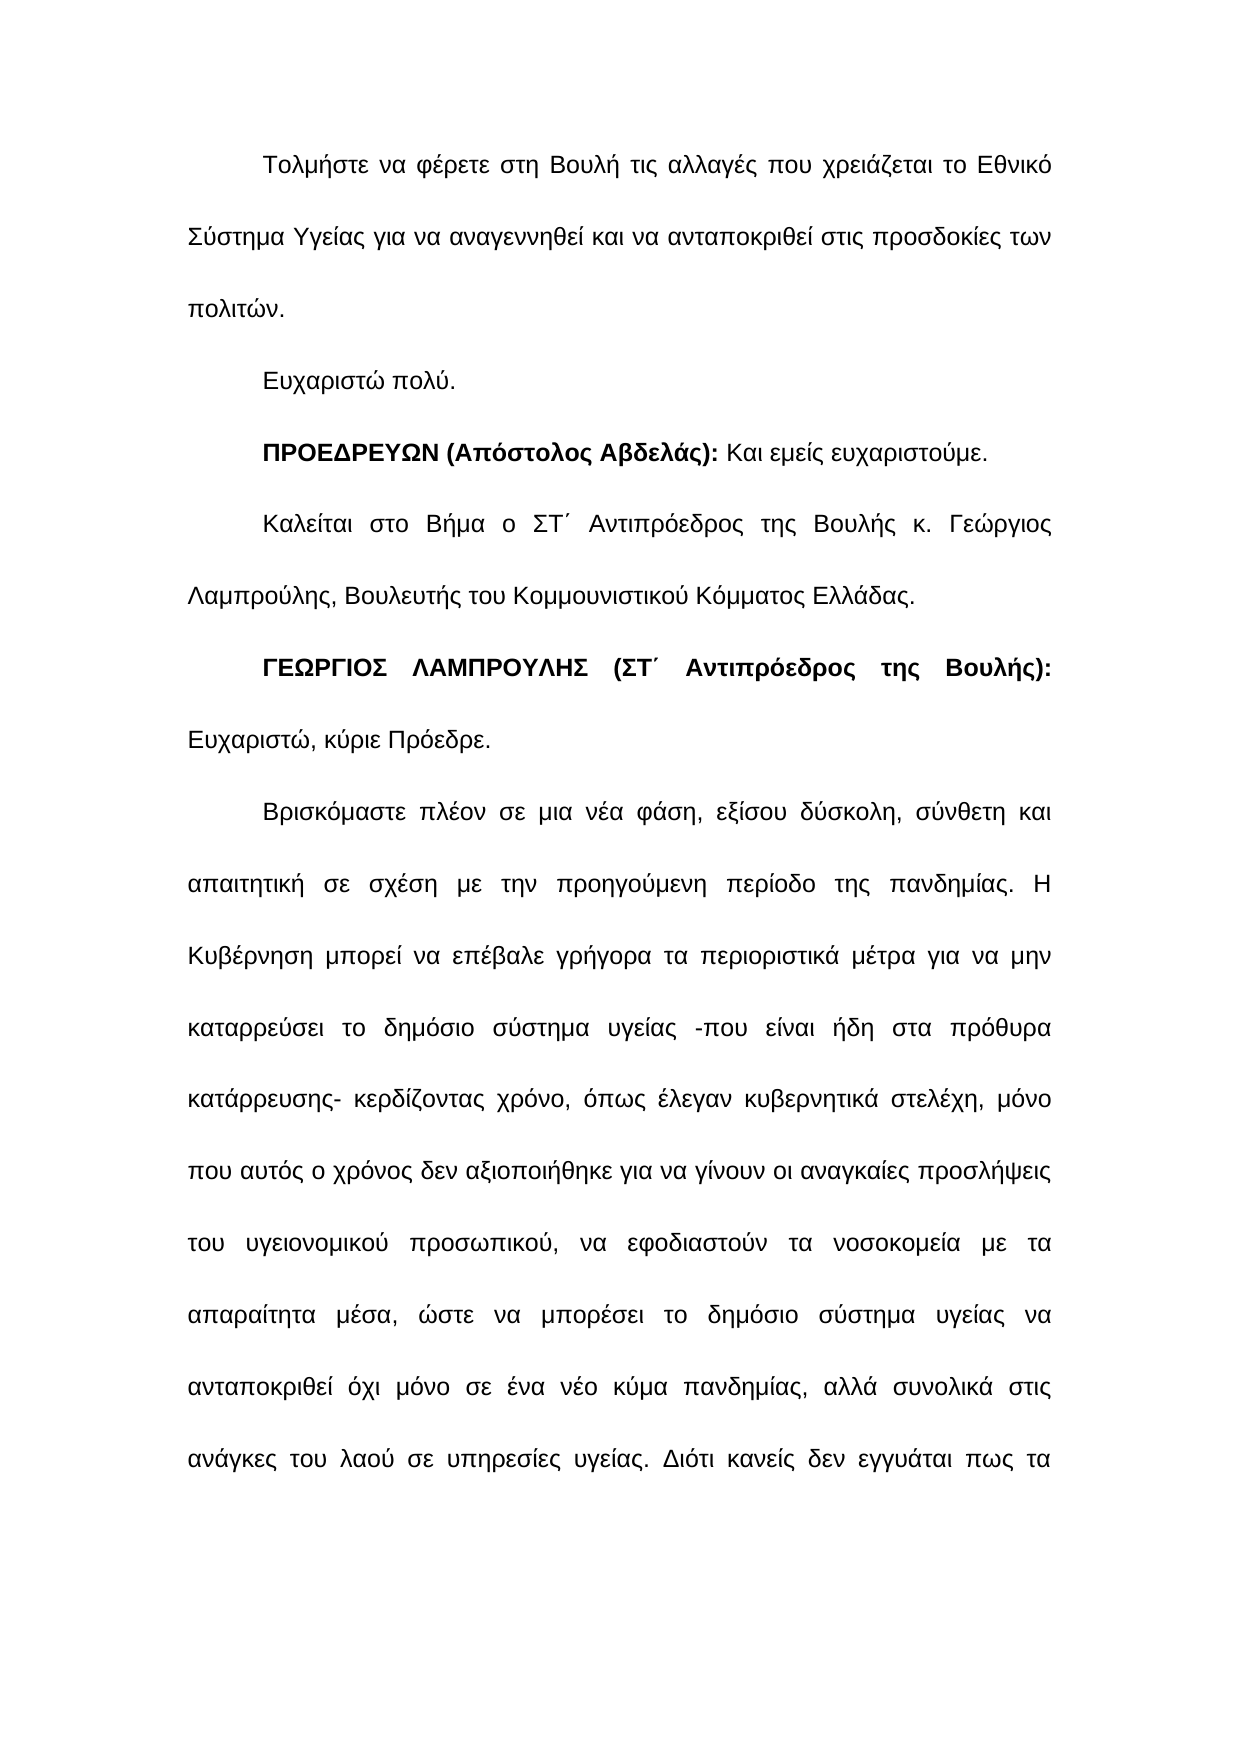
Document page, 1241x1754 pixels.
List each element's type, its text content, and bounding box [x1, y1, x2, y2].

text Τολμήστε να φέρετε στη Βουλή τις αλλαγές που χρειάζεται το Εθνικό Σύστημα Υγείας για να αναγεννηθεί και να ανταποκριθεί στις προσδοκίες των πολιτών. [187, 150, 1053, 322]
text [187, 797, 1053, 1472]
text Ευχαριστώ πολύ. [187, 366, 1053, 394]
text ΠΡΟΕΔΡΕΥΩΝ (Απόστολος Αβδελάς): Και εμείς ευχαριστούμε. [187, 437, 1053, 466]
text Καλείται στο Βήμα ο ΣΤ΄ Αντιπρόεδρος της Βουλής κ. Γεώργιος Λαμπρούλης, Βουλευτής του Κομμουνιστικού Κόμματος Ελλάδας. [187, 509, 1053, 610]
text ΓΕΩΡΓΙΟΣ ΛΑΜΠΡΟΥΛΗΣ (ΣΤ΄ Αντιπρόεδρος της Βουλής): Ευχαριστώ, κύριε Πρόεδρε. [187, 653, 1053, 754]
